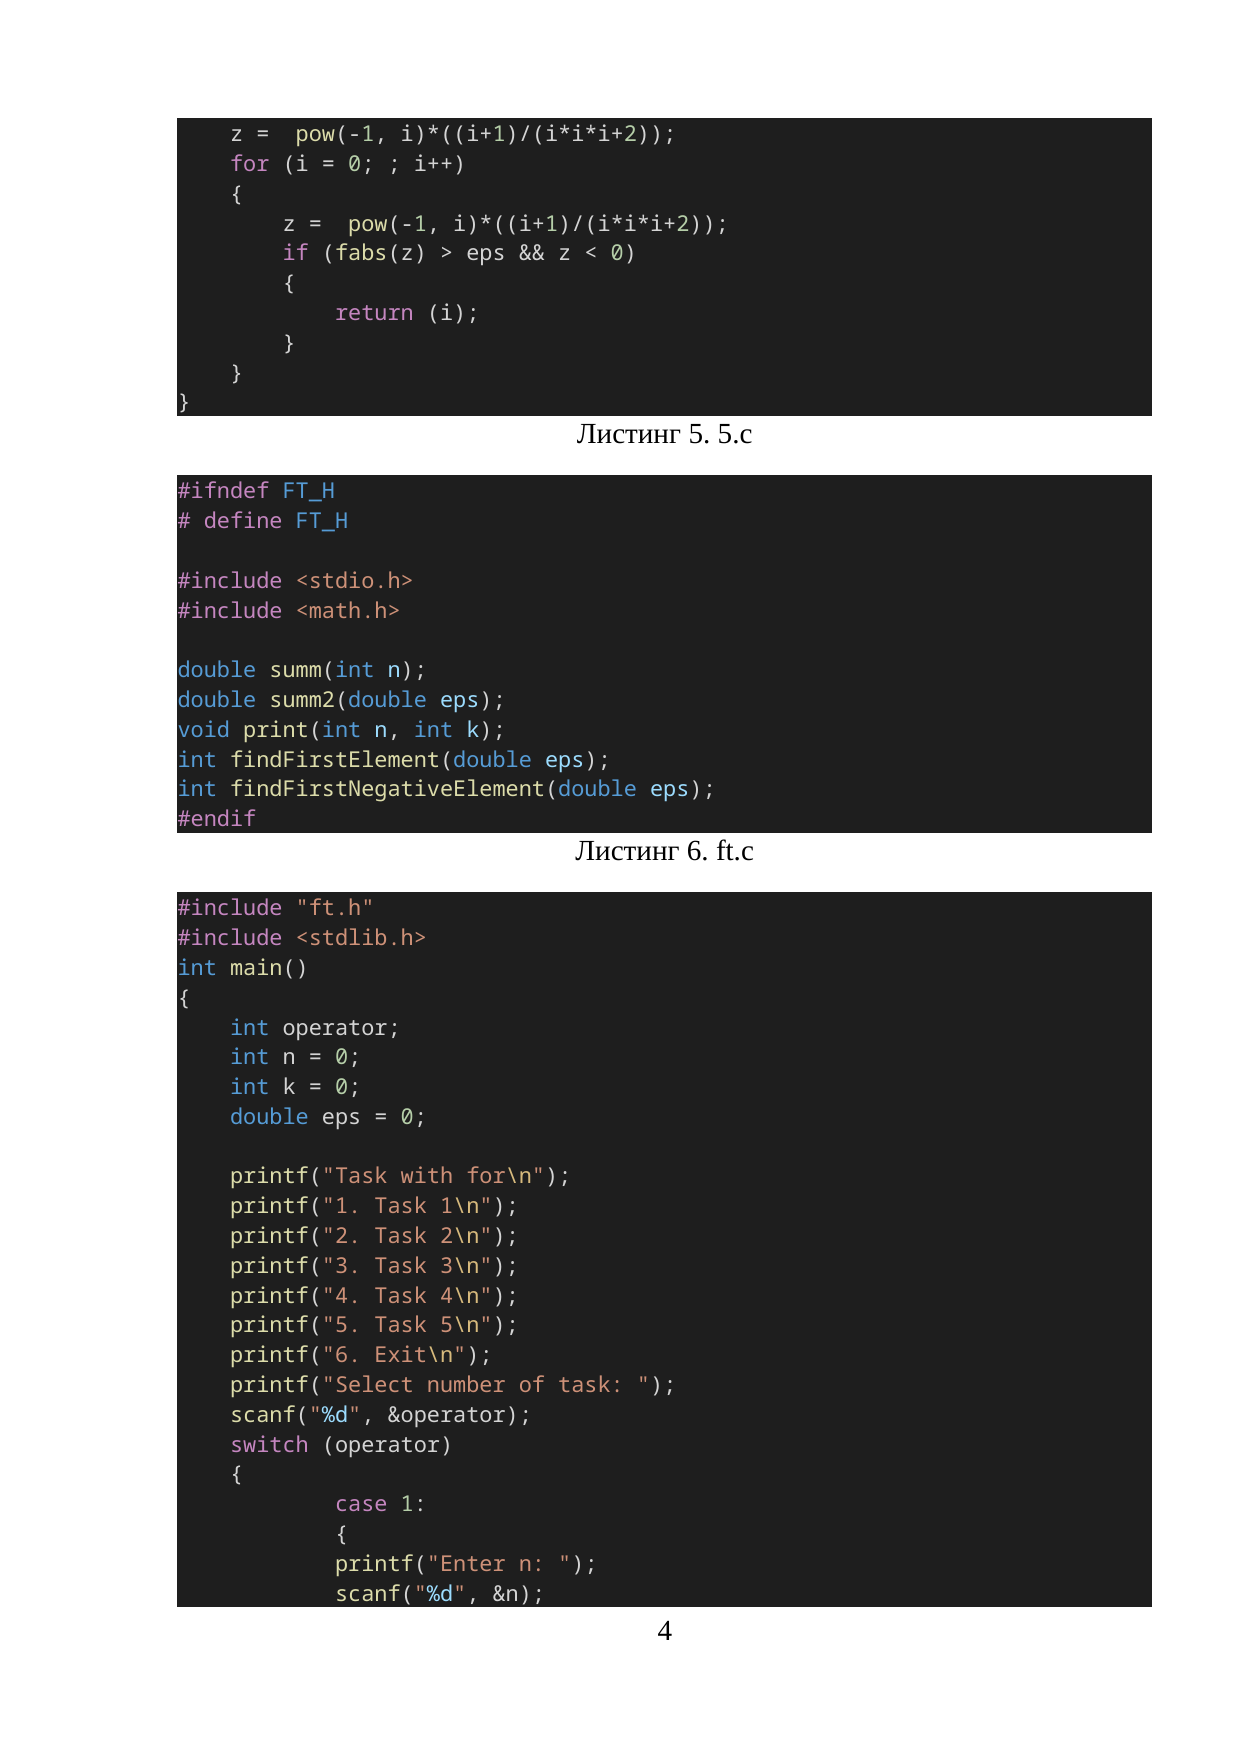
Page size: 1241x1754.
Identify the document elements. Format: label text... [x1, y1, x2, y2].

text } [177, 327, 1152, 356]
text if (fabs(z) > eps && z < 0) [177, 237, 1152, 267]
text int main() [177, 952, 1152, 982]
text { [177, 267, 1152, 297]
text int n = 0; [177, 1041, 1152, 1071]
text { [177, 982, 1152, 1011]
text scanf("%d", &n); [177, 1577, 1152, 1607]
text z = pow(-1, i)*((i+1)/(i*i*i+2)); [177, 207, 1152, 237]
text #include <stdio.h> [177, 565, 1152, 594]
text printf("6. Exit\n"); [177, 1339, 1152, 1369]
text case 1: [177, 1488, 1152, 1518]
text printf("2. Task 2\n"); [177, 1220, 1152, 1250]
text #ifndef FT_H [177, 475, 1152, 505]
text switch (operator) [177, 1428, 1152, 1458]
text scanf("%d", &operator); [177, 1399, 1152, 1428]
text double summ2(double eps); [177, 684, 1152, 714]
text printf("Enter n: "); [177, 1548, 1152, 1577]
text z = pow(-1, i)*((i+1)/(i*i*i+2)); [177, 118, 1152, 148]
text for (i = 0; ; i++) [177, 148, 1152, 178]
text } [177, 356, 1152, 386]
text #include <stdlib.h> [177, 922, 1152, 952]
text printf("Task with for\n"); [177, 1160, 1152, 1190]
text #include <math.h> [177, 594, 1152, 624]
text int findFirstNegativeElement(double eps); [177, 773, 1152, 803]
text printf("3. Task 3\n"); [177, 1250, 1152, 1279]
text int k = 0; [177, 1071, 1152, 1101]
text printf("5. Task 5\n"); [177, 1309, 1152, 1339]
text { [177, 1518, 1152, 1548]
text #endif [177, 803, 1152, 833]
text printf("1. Task 1\n"); [177, 1190, 1152, 1220]
text #include "ft.h" [177, 892, 1152, 922]
text double summ(int n); [177, 654, 1152, 684]
text int findFirstElement(double eps); [177, 743, 1152, 773]
text int operator; [177, 1011, 1152, 1041]
text return (i); [177, 297, 1152, 327]
text double eps = 0; [177, 1101, 1152, 1131]
text void print(int n, int k); [177, 714, 1152, 743]
text Листинг 5. 5.c [177, 416, 1152, 449]
text printf("Select number of task: "); [177, 1369, 1152, 1399]
text printf("4. Task 4\n"); [177, 1279, 1152, 1309]
text Листинг 6. ft.c [177, 833, 1152, 866]
text # define FT_H [177, 505, 1152, 535]
text { [177, 178, 1152, 207]
text { [177, 1458, 1152, 1488]
text } [177, 386, 1152, 416]
